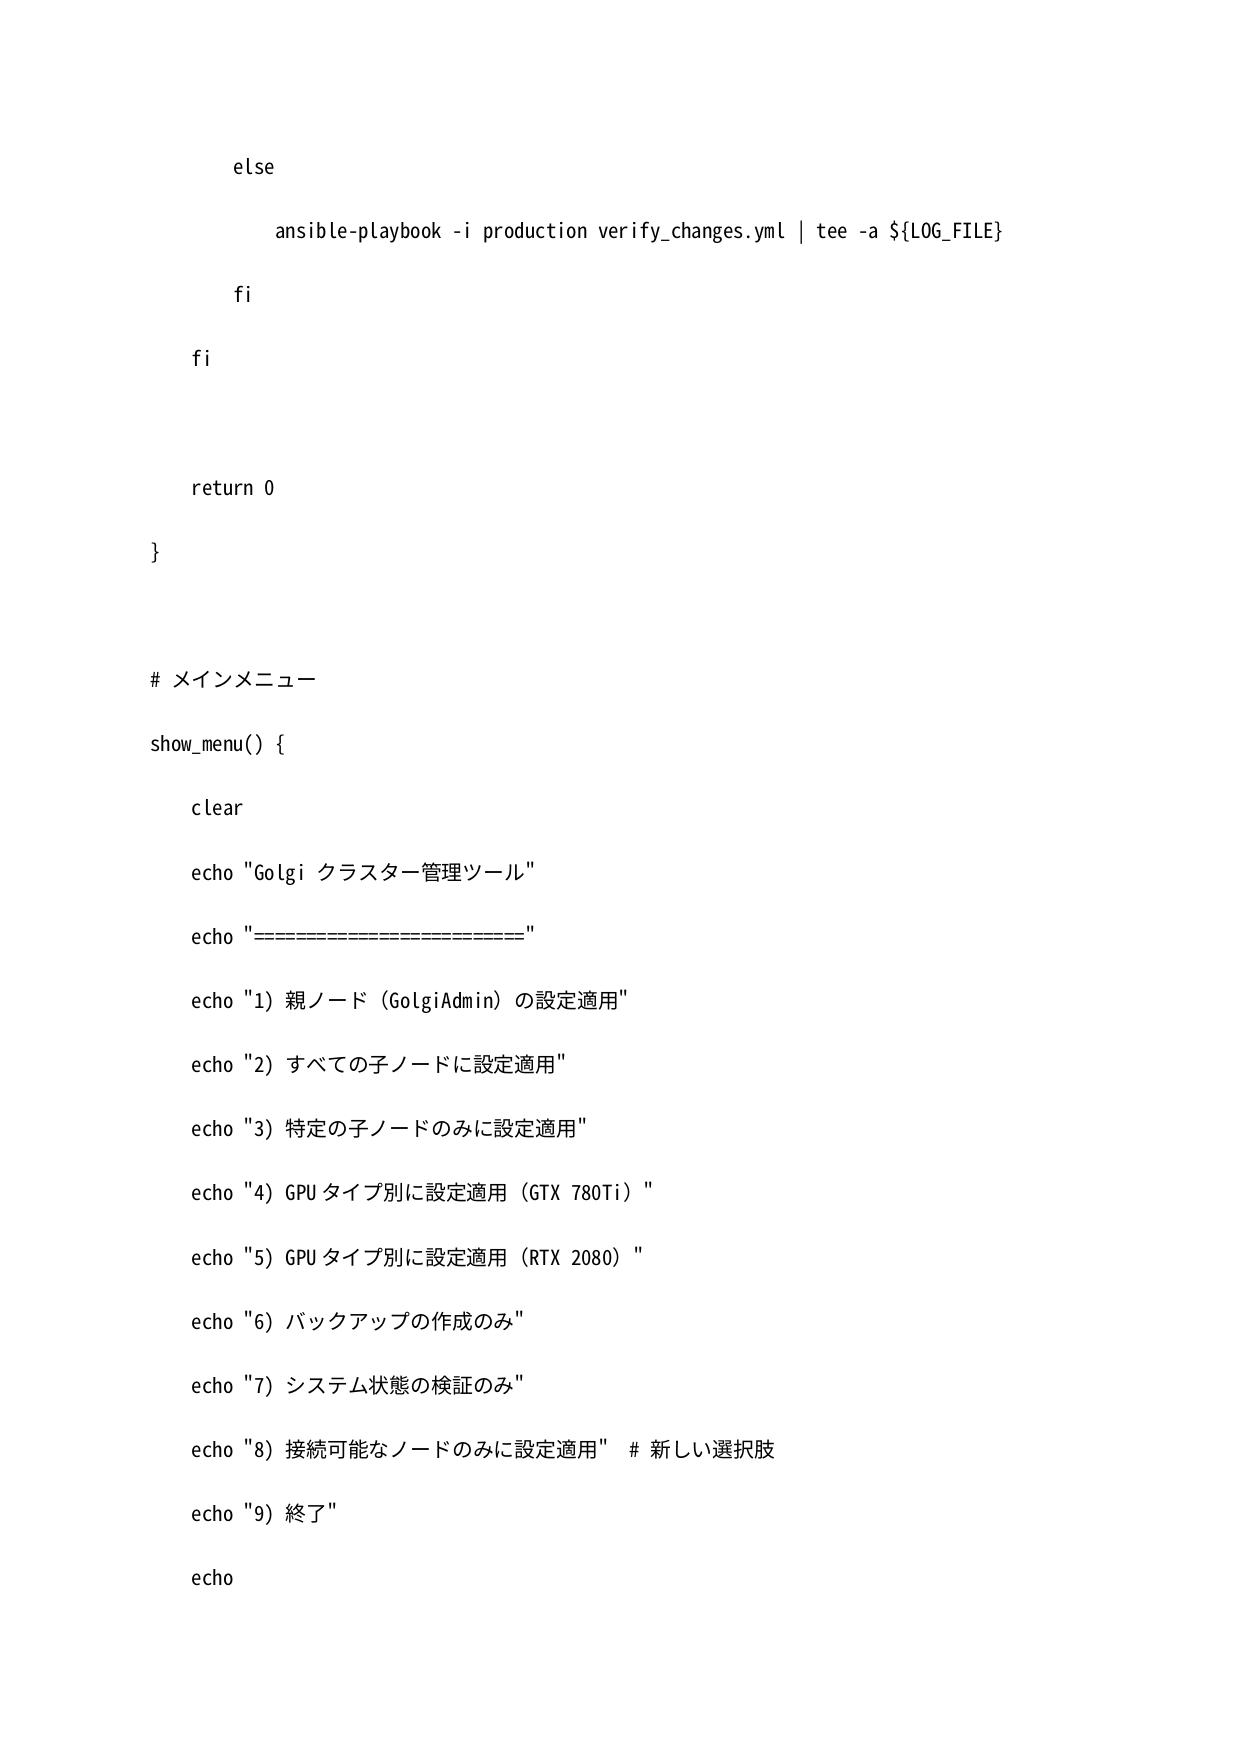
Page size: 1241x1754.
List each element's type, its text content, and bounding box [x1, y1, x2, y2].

text fi [150, 342, 1090, 373]
text show_menu() { [150, 727, 1090, 758]
text ansible-playbook -i production verify_changes.yml | tee -a ${LOG_FILE} [150, 214, 1090, 244]
text clear [150, 792, 1090, 822]
text echo "4) GPUタイプ別に設定適用（GTX 780Ti）" [150, 1177, 1090, 1207]
text echo "3) 特定の子ノードのみに設定適用" [150, 1112, 1090, 1143]
text echo "8) 接続可能なノードのみに設定適用" # 新しい選択肢 [150, 1433, 1090, 1463]
text fi [150, 278, 1090, 308]
text else [150, 150, 1090, 180]
text # メインメニュー [150, 663, 1090, 693]
text } [150, 535, 1090, 565]
text echo "5) GPUタイプ別に設定適用（RTX 2080）" [150, 1241, 1090, 1271]
text echo "2) すべての子ノードに設定適用" [150, 1048, 1090, 1078]
text echo "==========================" [150, 920, 1090, 950]
text echo "Golgi クラスター管理ツール" [150, 856, 1090, 886]
text echo [150, 1562, 1090, 1592]
text echo "7) システム状態の検証のみ" [150, 1369, 1090, 1399]
text echo "9) 終了" [150, 1497, 1090, 1528]
text echo "1) 親ノード（GolgiAdmin）の設定適用" [150, 984, 1090, 1014]
text return 0 [150, 471, 1090, 501]
text echo "6) バックアップの作成のみ" [150, 1305, 1090, 1335]
